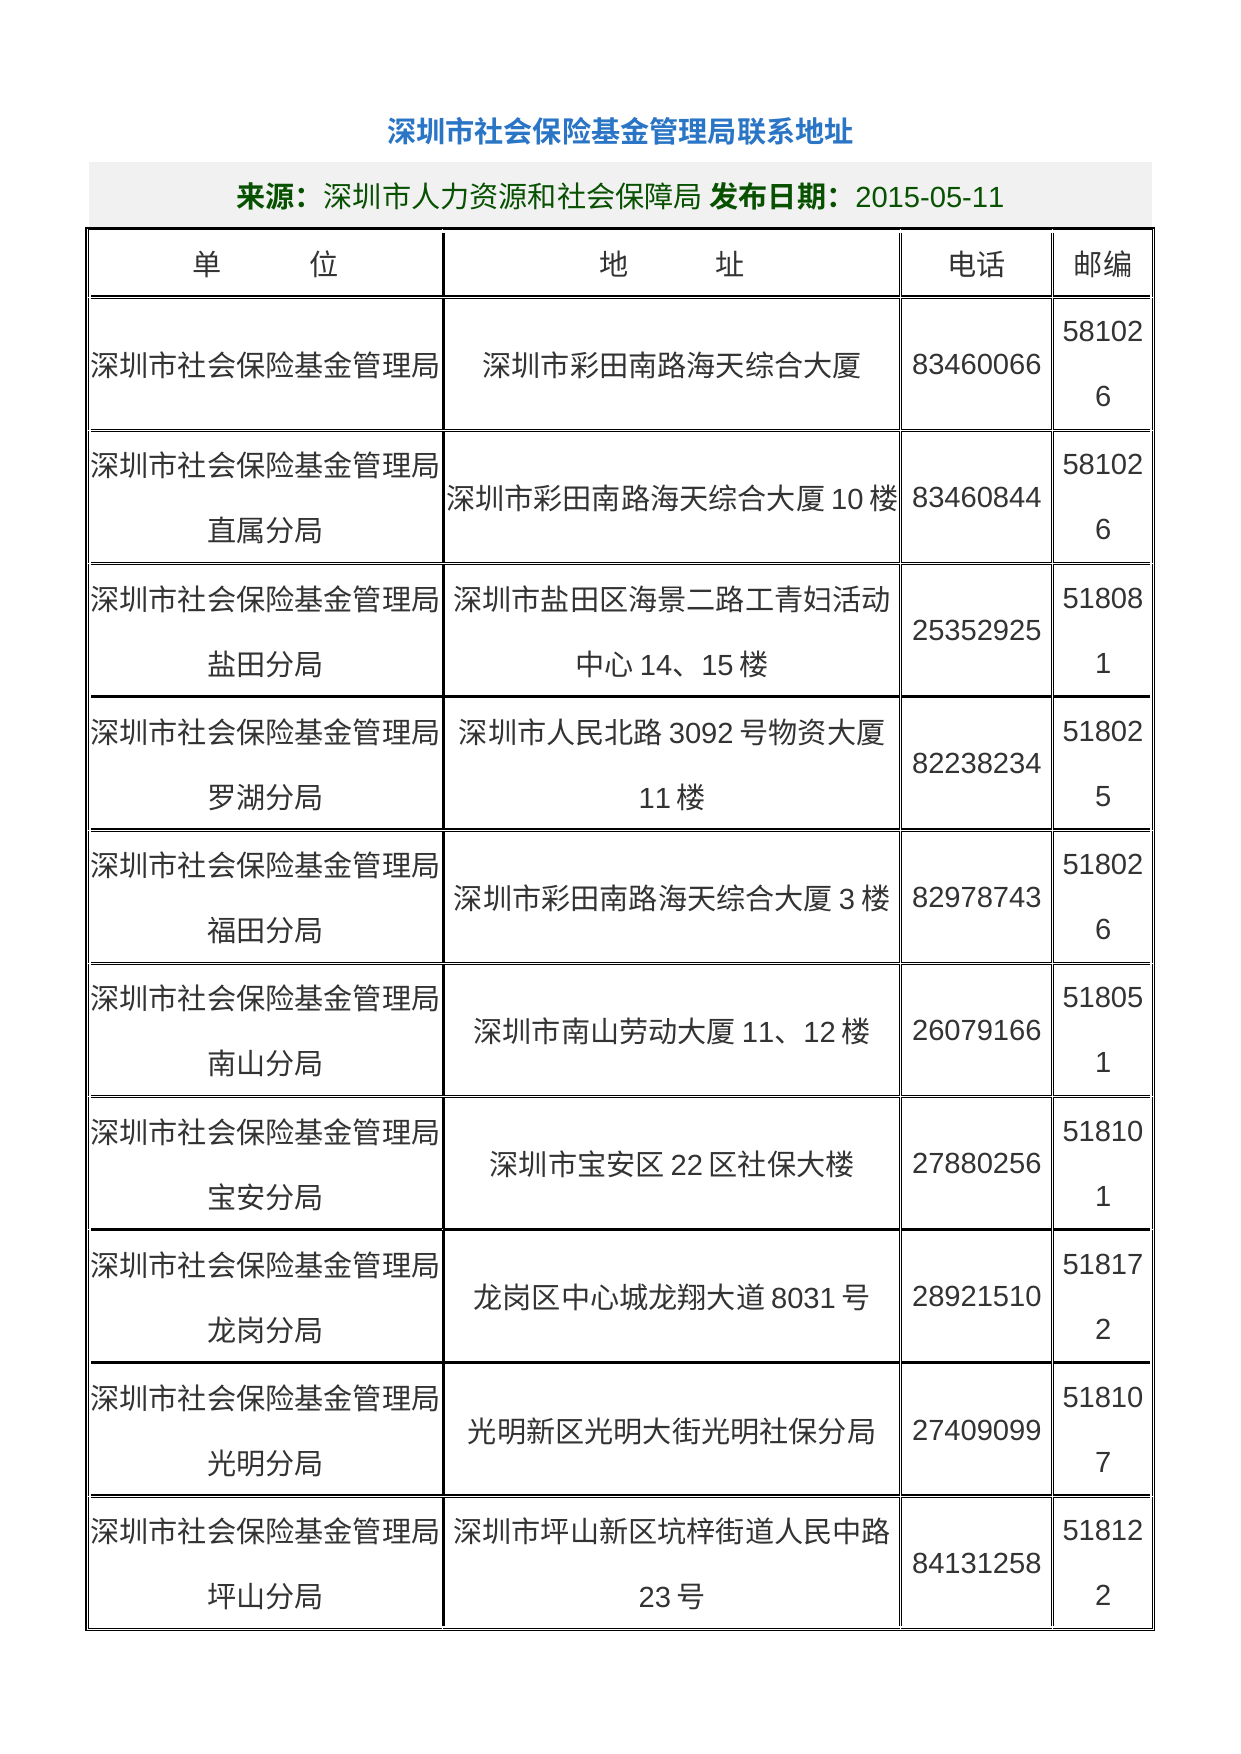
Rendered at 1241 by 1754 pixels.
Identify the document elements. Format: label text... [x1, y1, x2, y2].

table_cell 深圳市宝安区22区社保大楼 [445, 1098, 899, 1228]
table_cell 深圳市社会保险基金管理局直属分局 [89, 429, 442, 562]
table_cell 581026 [1054, 429, 1152, 562]
table_cell 518107 [1054, 1361, 1152, 1494]
table_cell 82978743 [902, 832, 1051, 961]
table_cell 26079166 [902, 965, 1051, 1094]
table_header 地 址 [443, 230, 901, 295]
table_cell 518026 [1054, 828, 1152, 961]
table_cell 83460844 [902, 432, 1051, 562]
table_cell 深圳市社会保险基金管理局 [89, 295, 442, 428]
table_cell 深圳市社会保险基金管理局光明分局 [89, 1361, 442, 1494]
table_cell 82238234 [902, 698, 1051, 828]
table_cell 84131258 [901, 1498, 1052, 1627]
table_cell 深圳市南山劳动大厦11、12楼 [445, 965, 899, 1094]
table_cell 光明新区光明大街光明社保分局 [445, 1364, 899, 1494]
table_cell 深圳市社会保险基金管理局龙岗分局 [87, 1228, 442, 1361]
table_header 邮编 [1053, 230, 1152, 295]
table_cell 深圳市社会保险基金管理局盐田分局 [87, 562, 443, 695]
table_cell 27880256 [902, 1098, 1051, 1228]
table_cell 深圳市彩田南路海天综合大厦3楼 [445, 832, 899, 961]
table_cell 518122 [1053, 1494, 1152, 1627]
table_cell 深圳市社会保险基金管理局宝安分局 [89, 1095, 442, 1228]
text 来源：深圳市人力资源和社会保障局 发布日期：2015-05-11 [89, 162, 1152, 227]
table_cell 518051 [1054, 961, 1152, 1094]
table_cell 深圳市社会保险基金管理局福田分局 [89, 828, 442, 961]
table_cell 深圳市彩田南路海天综合大厦10楼 [445, 432, 899, 562]
table_cell 83460066 [902, 299, 1051, 428]
table_header 单 位 [89, 229, 443, 295]
table_cell 27409099 [902, 1364, 1051, 1494]
table_cell 518172 [1054, 1228, 1153, 1361]
table_cell 518101 [1054, 1095, 1152, 1228]
table_cell 518081 [1053, 562, 1153, 695]
table_cell 28921510 [902, 1231, 1051, 1361]
table_cell 518025 [1054, 695, 1152, 828]
table_cell 深圳市人民北路3092号物资大厦11楼 [445, 698, 899, 828]
table_cell 深圳市社会保险基金管理局南山分局 [89, 961, 442, 1094]
table_cell 龙岗区中心城龙翔大道8031号 [445, 1231, 899, 1361]
table_cell 深圳市坪山新区坑梓街道人民中路23号 [443, 1498, 901, 1627]
text 深圳市社会保险基金管理局联系地址 [89, 97, 1152, 162]
table_header 电话 [901, 230, 1052, 295]
table_cell 深圳市社会保险基金管理局罗湖分局 [89, 695, 442, 828]
table_cell 25352925 [902, 565, 1051, 695]
table_cell 深圳市彩田南路海天综合大厦 [445, 299, 899, 428]
table_cell 深圳市盐田区海景二路工青妇活动中心14、15楼 [445, 565, 899, 695]
table_cell 581026 [1054, 295, 1152, 428]
table_cell 深圳市社会保险基金管理局坪山分局 [89, 1494, 443, 1627]
